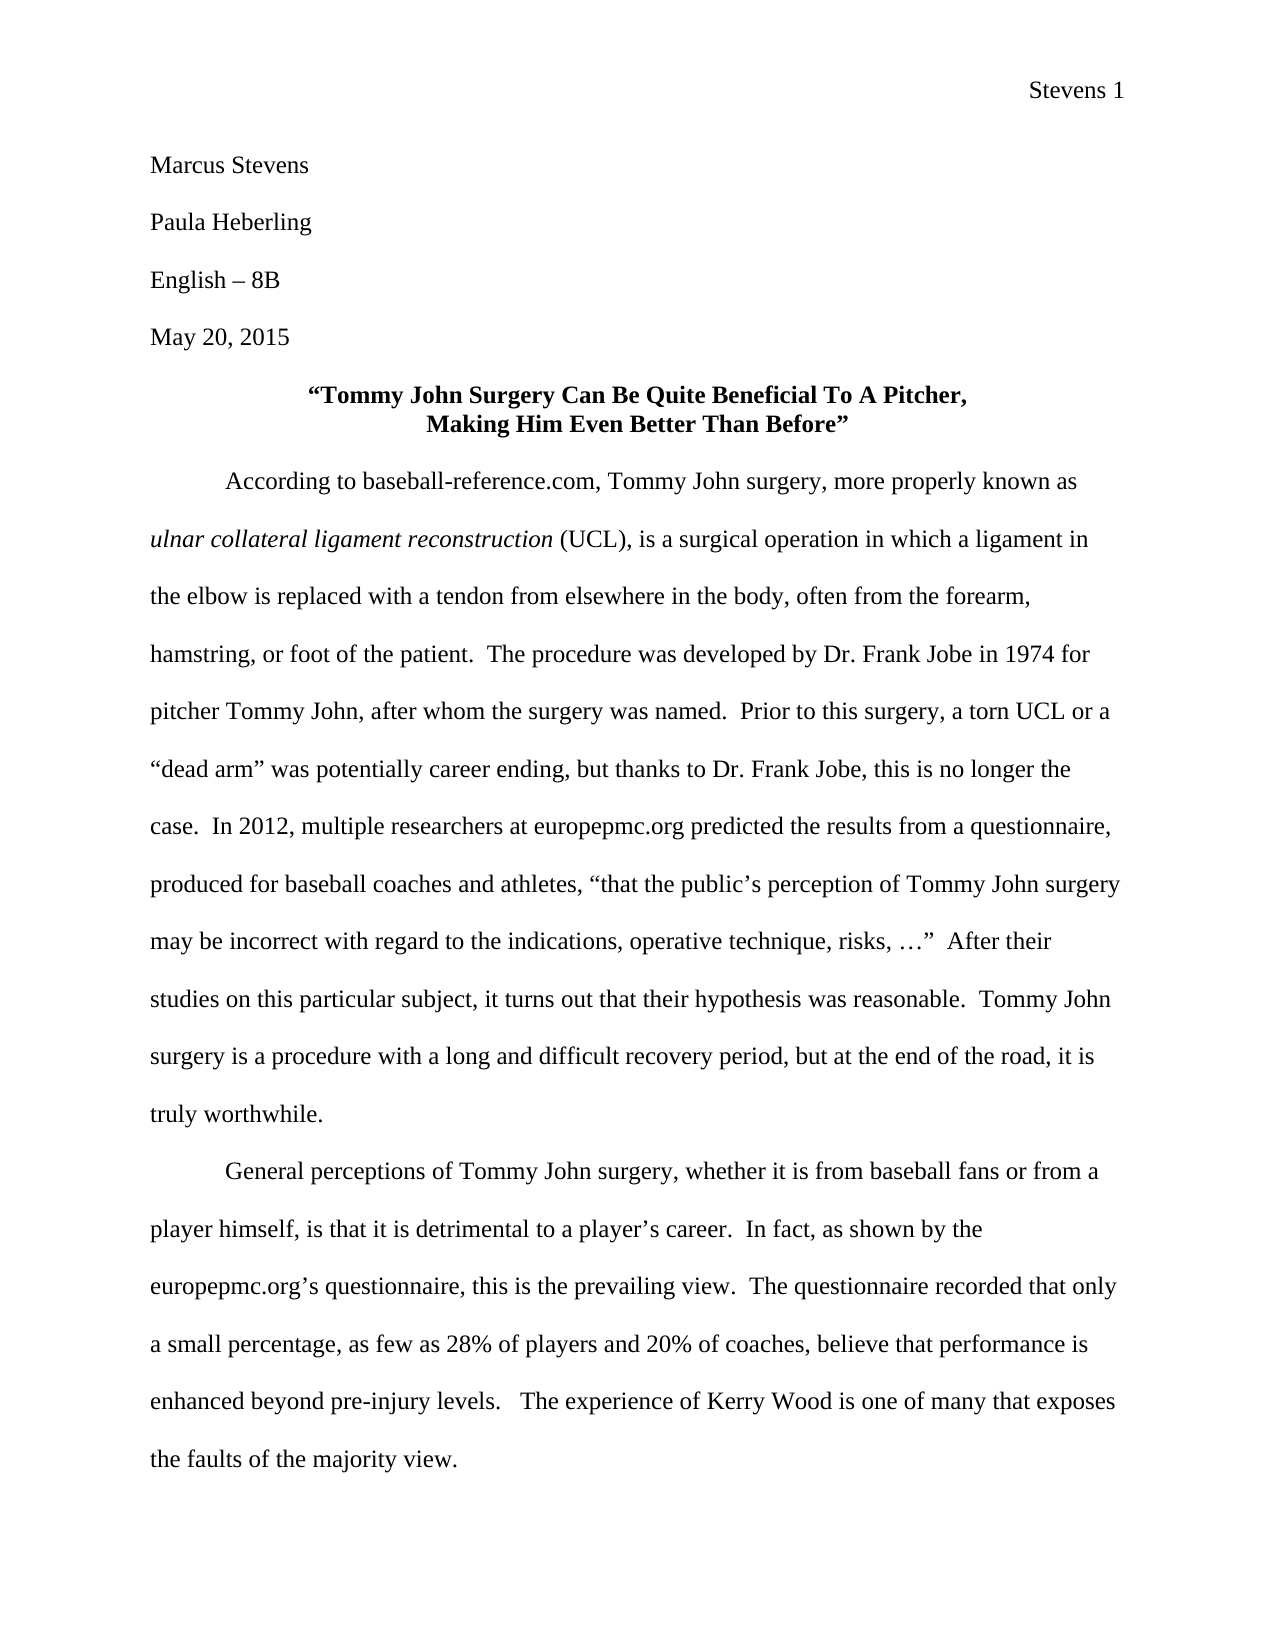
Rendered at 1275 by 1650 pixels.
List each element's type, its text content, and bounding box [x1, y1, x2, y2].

text Marcus Stevens Paula Heberling [150, 150, 1125, 236]
text Making Him Even Better Than Before” [150, 409, 1125, 437]
text English – 8B [150, 265, 1125, 294]
text According to baseball-reference.com, Tommy John surgery, more properly known as ulnar collateral ligament reconstruction (UCL), is a surgical operation in which a ligament in the elbow is replaced with a tendon from elsewhere in the body, often from the forearm, hamstring, or foot of the patient. The procedure was developed by Dr. Frank Jobe in 1974 for pitcher Tommy John, after whom the surgery was named. Prior to this surgery, a torn UCL or a “dead arm” was potentially career ending, but thanks to Dr. Frank Jobe, this is no longer the case. In 2012, multiple researchers at europepmc.org predicted the results from a questionnaire, produced for baseball coaches and athletes, “that the public’s perception of Tommy John surgery may be incorrect with regard to the indications, operative technique, risks, …” After their studies on this particular subject, it turns out that their hypothesis was reasonable. Tommy John surgery is a procedure with a long and difficult recovery period, but at the end of the road, it is truly worthwhile. [150, 466, 1125, 1127]
text May 20, 2015 [150, 322, 1125, 351]
text General perceptions of Tommy John surgery, whether it is from baseball fans or from a player himself, is that it is detrimental to a player’s career. In fact, as shown by the europepmc.org’s questionnaire, this is the prevailing view. The questionnaire recorded that only a small percentage, as few as 28% of players and 20% of coaches, believe that performance is enhanced beyond pre-injury levels. The experience of Kerry Wood is one of many that exposes the faults of the majority view. [150, 1156, 1125, 1472]
text “Tommy John Surgery Can Be Quite Beneficial To A Pitcher, [150, 380, 1125, 409]
